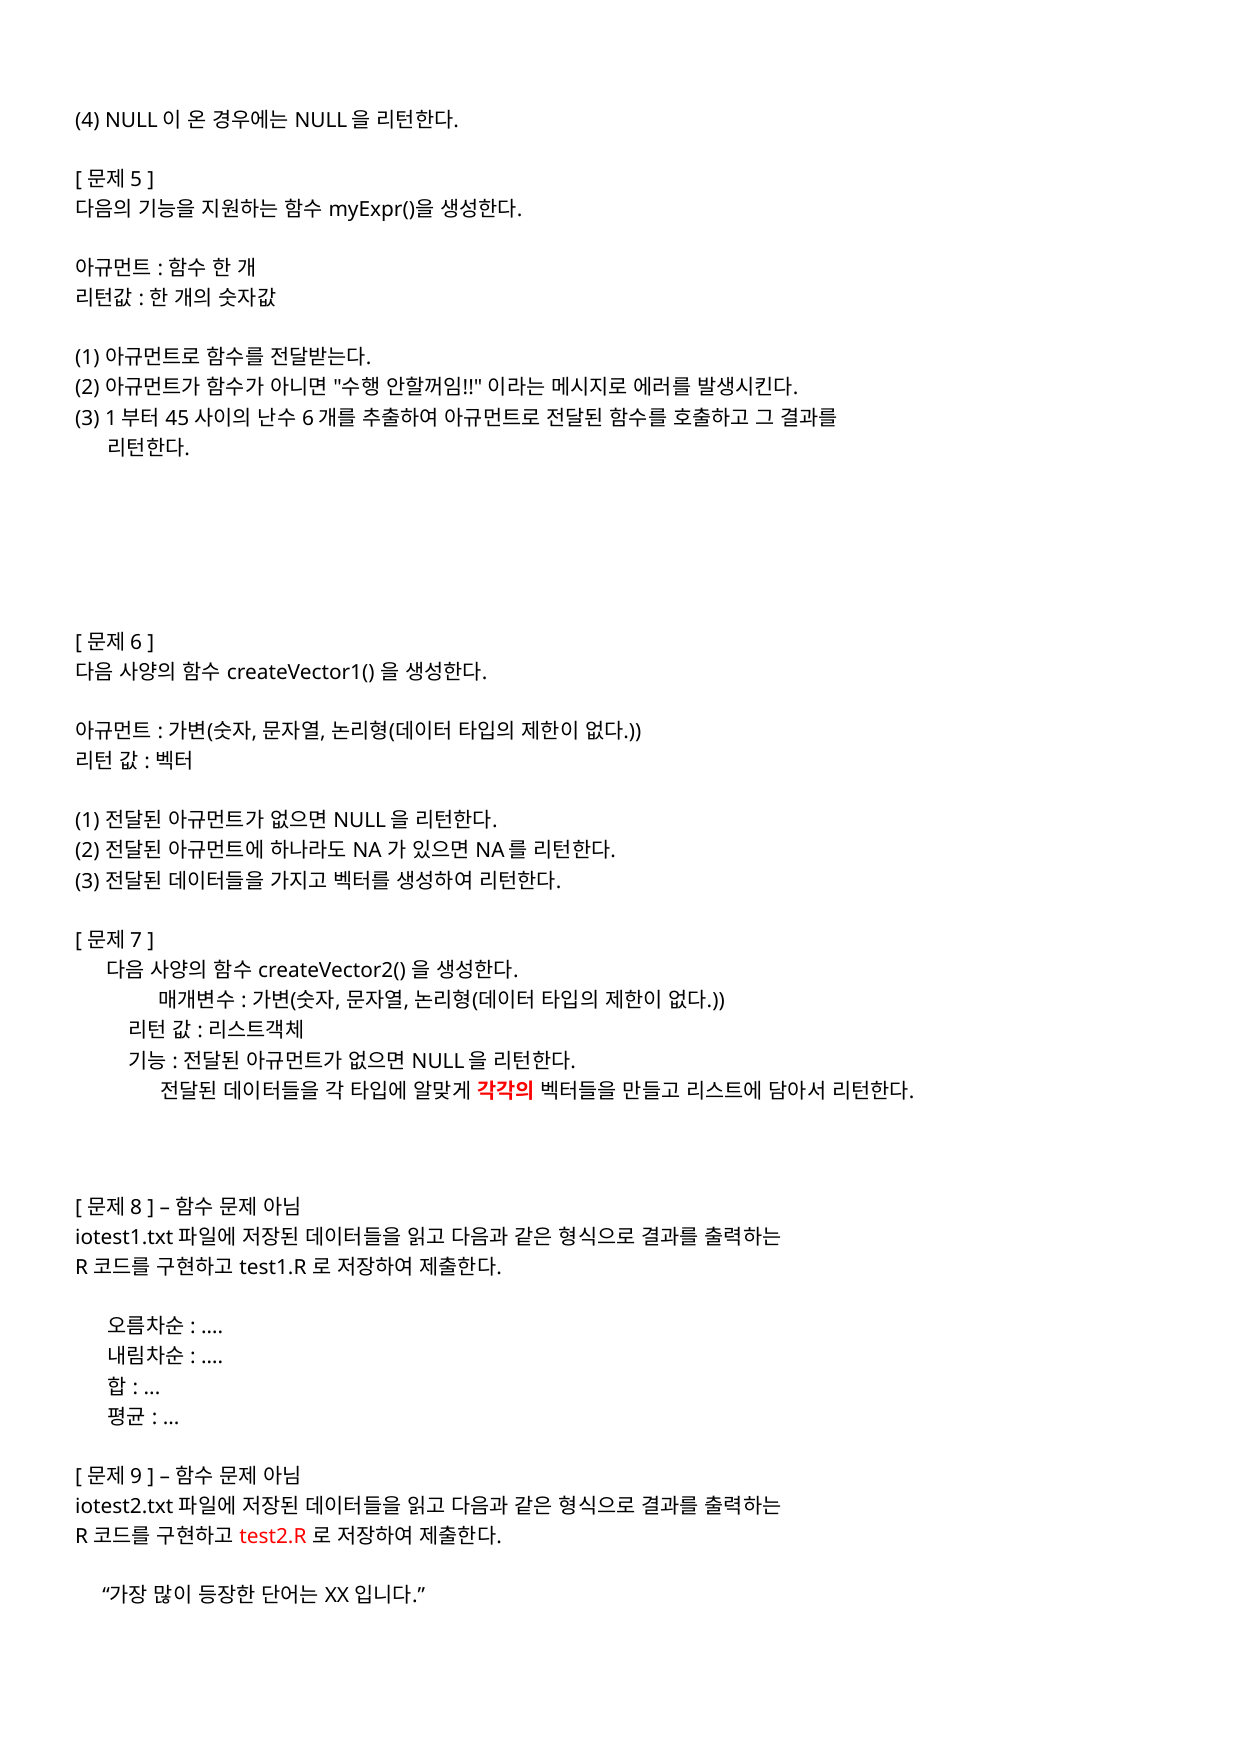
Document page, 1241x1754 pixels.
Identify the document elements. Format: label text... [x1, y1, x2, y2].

text R 코드를 구현하고 test2.R 로 저장하여 제출한다. [75, 1520, 1165, 1550]
text 리턴한다. [75, 431, 1165, 462]
text iotest1.txt 파일에 저장된 데이터들을 읽고 다음과 같은 형식으로 결과를 출력하는 [75, 1220, 1165, 1251]
text [ 문제9 ] – 함수 문제 아님 [75, 1459, 1165, 1489]
text 다음의 기능을 지원하는 함수 myExpr()을 생성한다. [75, 192, 1165, 223]
text (2) 아규먼트가 함수가 아니면 "수행 안할꺼임!!" 이라는 메시지로 에러를 발생시킨다. [75, 371, 1165, 401]
text 기능 : 전달된 아규먼트가 없으면 NULL을 리턴한다. [75, 1044, 1165, 1074]
text [ 문제7 ] [75, 923, 1165, 953]
text (3) 전달된 데이터들을 가지고 벡터를 생성하여 리턴한다. [75, 864, 1165, 894]
text R 코드를 구현하고 test1.R 로 저장하여 제출한다. [75, 1251, 1165, 1281]
text 매개변수 : 가변(숫자, 문자열, 논리형(데이터 타입의 제한이 없다.)) [75, 983, 1165, 1014]
text 다음 사양의 함수 createVector2() 을 생성한다. [75, 953, 1165, 983]
text 다음 사양의 함수 createVector1() 을 생성한다. [75, 656, 1165, 686]
text (1) 전달된 아규먼트가 없으면 NULL을 리턴한다. [75, 803, 1165, 834]
text 아규먼트 : 가변(숫자, 문자열, 논리형(데이터 타입의 제한이 없다.)) [75, 714, 1165, 745]
text (3) 1부터 45 사이의 난수 6개를 추출하여 아규먼트로 전달된 함수를 호출하고 그 결과를 [75, 401, 1165, 431]
text iotest2.txt 파일에 저장된 데이터들을 읽고 다음과 같은 형식으로 결과를 출력하는 [75, 1489, 1165, 1520]
text [ 문제5 ] [75, 162, 1165, 192]
text (1) 아규먼트로 함수를 전달받는다. [75, 340, 1165, 371]
text 리턴값 : 한 개의 숫자값 [75, 282, 1165, 312]
text 합 : ... [75, 1370, 1165, 1400]
text 오름차순 : …. [75, 1309, 1165, 1340]
text [ 문제8 ] – 함수 문제 아님 [75, 1190, 1165, 1220]
text (2) 전달된 아규먼트에 하나라도 NA 가 있으면 NA를 리턴한다. [75, 834, 1165, 864]
text 아규먼트 : 함수 한 개 [75, 251, 1165, 282]
text 리턴 값 : 리스트객체 [75, 1014, 1165, 1044]
text 리턴 값 : 벡터 [75, 745, 1165, 775]
text “가장 많이 등장한 단어는 XX 입니다.” [75, 1578, 1165, 1609]
text 평균 : ... [75, 1400, 1165, 1431]
text [ 문제6 ] [75, 625, 1165, 656]
text (4) NULL이 온 경우에는 NULL을 리턴한다. [75, 103, 1165, 134]
text 전달된 데이터들을 각 타입에 알맞게 각각의 벡터들을 만들고 리스트에 담아서 리턴한다. [75, 1074, 1165, 1105]
text 내림차순 : …. [75, 1340, 1165, 1370]
